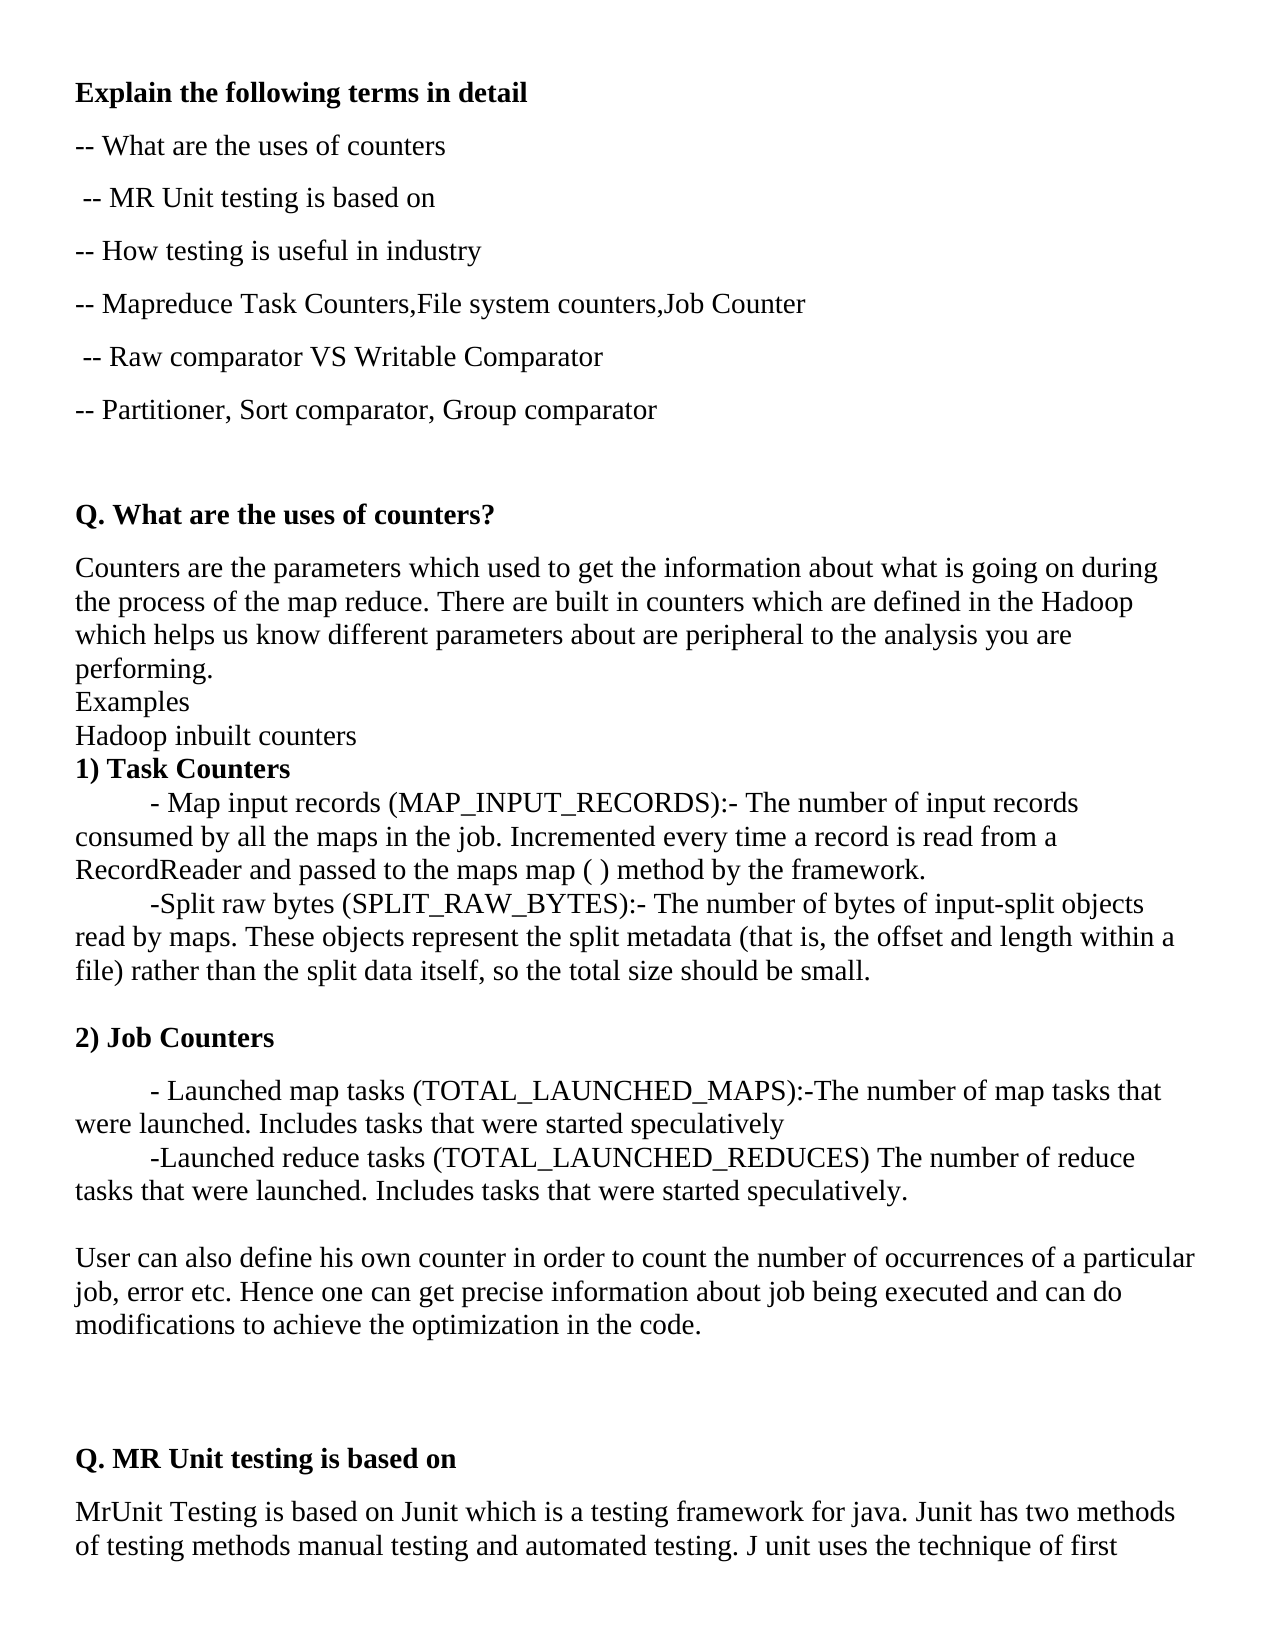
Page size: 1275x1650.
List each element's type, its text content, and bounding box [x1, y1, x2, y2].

text User can also define his own counter in order to count the number of occurrences of a particular job, error etc. Hence one can get precise information about job being executed and can do modifications to achieve the optimization in the code. [75, 1240, 1200, 1341]
text -Launched reduce tasks (TOTAL_LAUNCHED_REDUCES) The number of reduce tasks that were launched. Includes tasks that were started speculatively. [75, 1140, 1200, 1207]
text -Split raw bytes (SPLIT_RAW_BYTES):- The number of bytes of input-split objects read by maps. These objects represent the split metadata (that is, the offset and length within a file) rather than the split data itself, so the total size should be small. [75, 886, 1200, 986]
text Counters are the parameters which used to get the information about what is going on during the process of the map reduce. There are built in counters which are defined in the Hadoop which helps us know different parameters about are peripheral to the analysis you are performing. [75, 550, 1200, 684]
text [75, 1494, 1200, 1562]
text - Map input records (MAP_INPUT_RECORDS):- The number of input records consumed by all the maps in the job. Incremented every time a record is read from a RecordReader and passed to the maps map ( ) method by the framework. [75, 785, 1200, 886]
text -- What are the uses of counters [75, 128, 1200, 161]
text -- Raw comparator VS Writable Comparator [75, 339, 1200, 373]
text -- MR Unit testing is based on [75, 181, 1200, 214]
text -- Partitioner, Sort comparator, Group comparator [75, 392, 1200, 425]
text Q. What are the uses of counters? [75, 497, 1200, 531]
text -- How testing is useful in industry [75, 233, 1200, 267]
text Hadoop inbuilt counters [75, 718, 1200, 752]
text Examples [75, 684, 1200, 718]
text - Launched map tasks (TOTAL_LAUNCHED_MAPS):-The number of map tasks that were launched. Includes tasks that were started speculatively [75, 1073, 1200, 1140]
text Explain the following terms in detail [75, 75, 1200, 108]
text 1) Task Counters [75, 752, 1200, 785]
text -- Mapreduce Task Counters,File system counters,Job Counter [75, 286, 1200, 320]
text 2) Job Counters [75, 1020, 1200, 1053]
text Q. MR Unit testing is based on [75, 1442, 1200, 1475]
